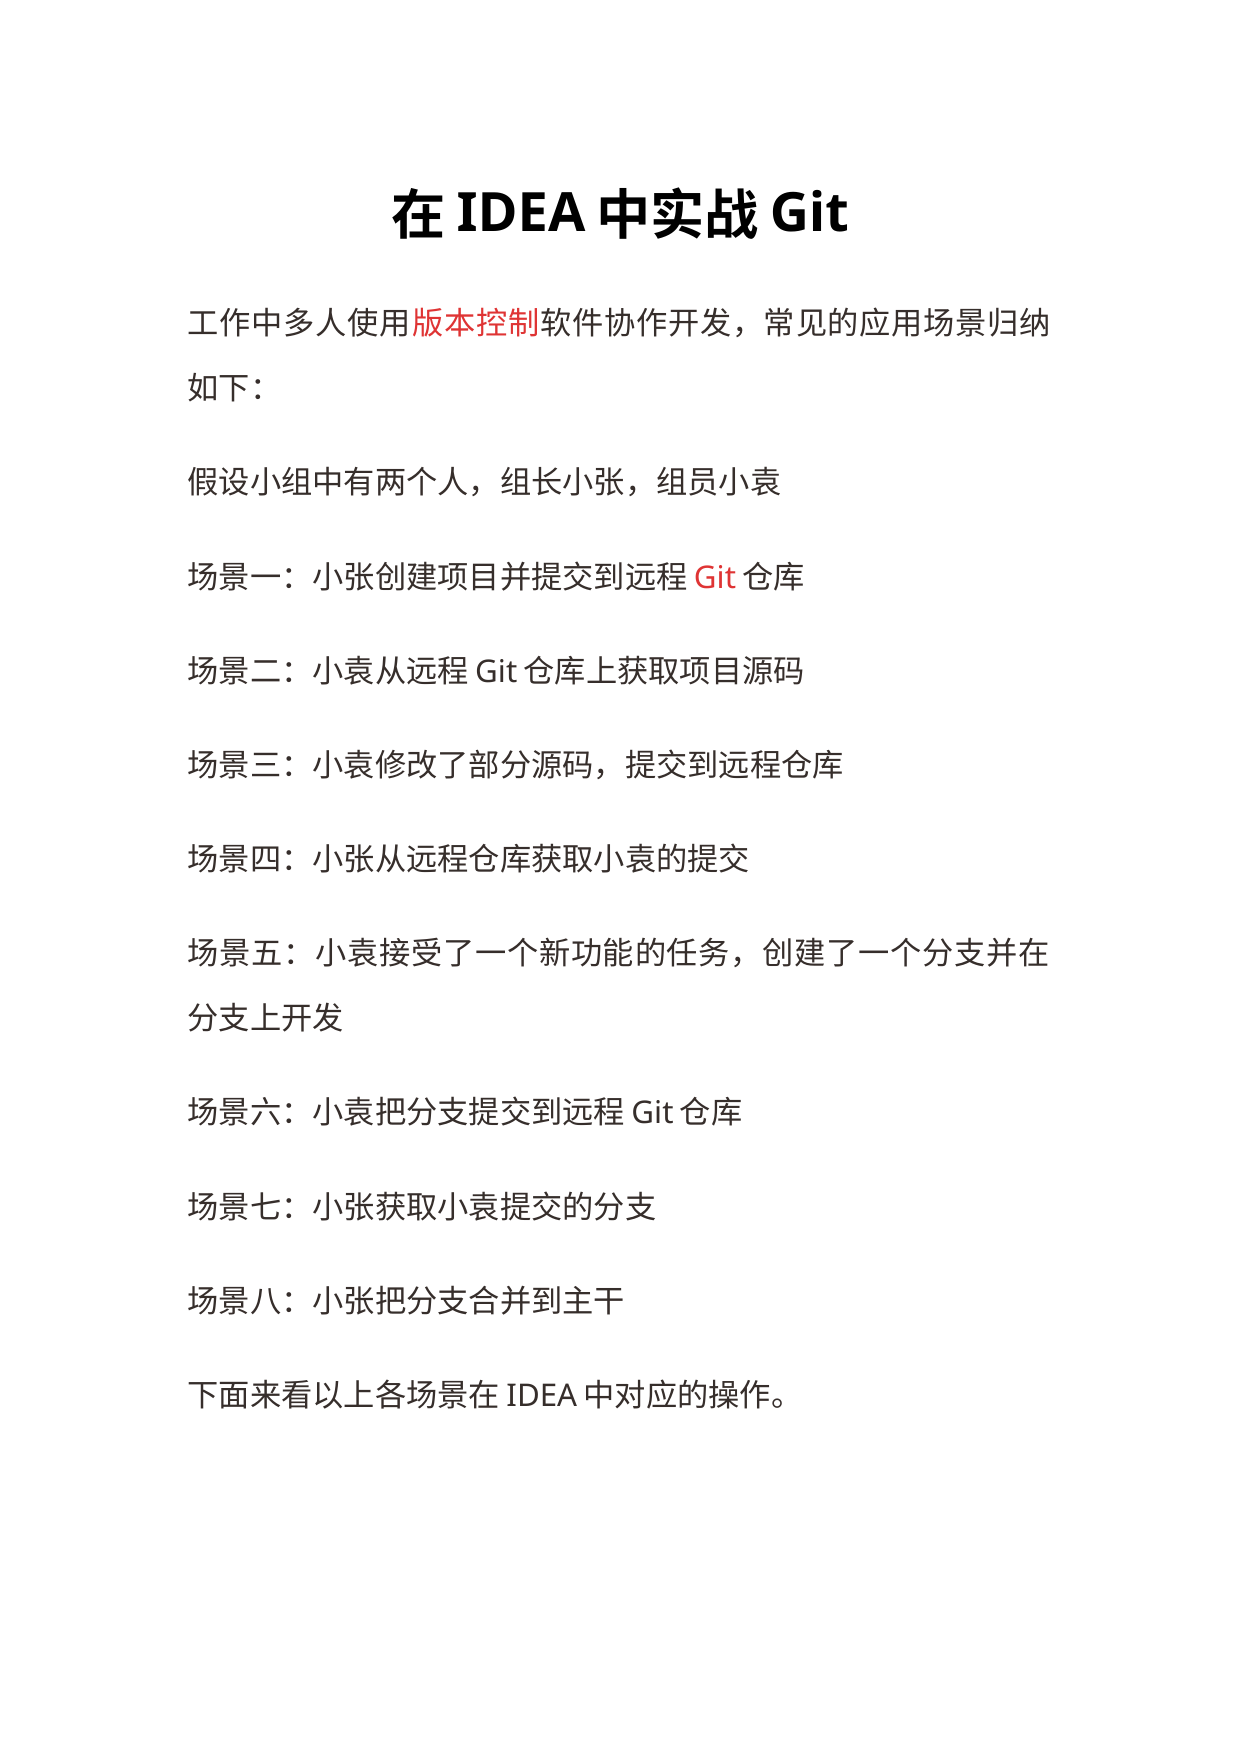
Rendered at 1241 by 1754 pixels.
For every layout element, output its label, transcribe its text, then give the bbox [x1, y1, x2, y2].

text 场景二：小袁从远程Git仓库上获取项目源码 [187, 636, 1053, 701]
text 场景五：小袁接受了一个新功能的任务，创建了一个分支并在分支上开发 [187, 919, 1053, 1049]
text 工作中多人使用版本控制软件协作开发，常见的应用场景归纳如下： [187, 289, 1053, 419]
text 场景三：小袁修改了部分源码，提交到远程仓库 [187, 730, 1053, 795]
text 下面来看以上各场景在IDEA中对应的操作。 [187, 1360, 1053, 1425]
text 在IDEA中实战Git [187, 162, 1053, 259]
text 场景八：小张把分支合并到主干 [187, 1266, 1053, 1331]
text 假设小组中有两个人，组长小张，组员小袁 [187, 448, 1053, 513]
text 场景四：小张从远程仓库获取小袁的提交 [187, 824, 1053, 889]
text 场景一：小张创建项目并提交到远程Git仓库 [187, 542, 1053, 607]
text 场景七：小张获取小袁提交的分支 [187, 1172, 1053, 1237]
text 场景六：小袁把分支提交到远程Git仓库 [187, 1078, 1053, 1143]
